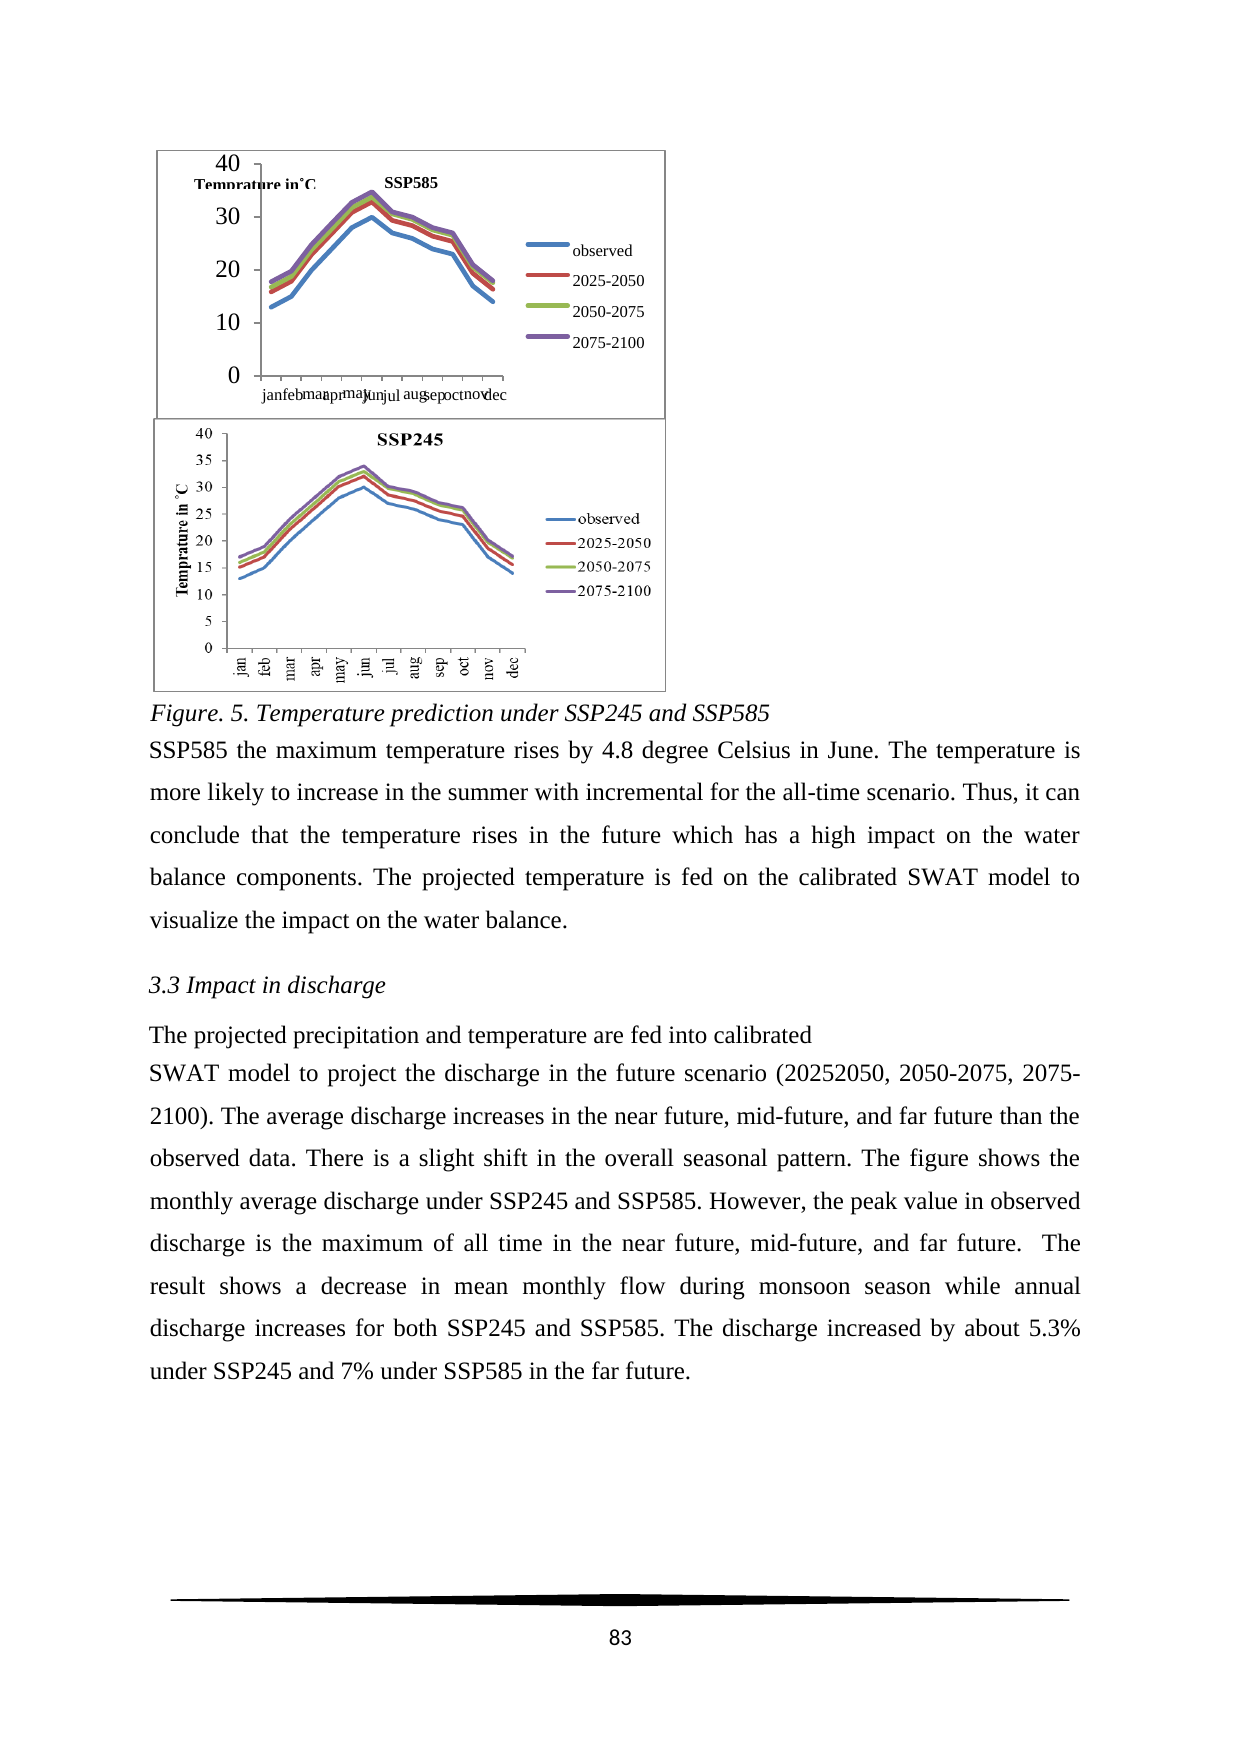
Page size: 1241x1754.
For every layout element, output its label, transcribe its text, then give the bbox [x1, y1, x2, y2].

text Figure. 5. Temperature prediction under SSP245 and SSP585 [150, 698, 1090, 727]
picture [153, 418, 666, 692]
text The projected precipitation and temperature are fed into calibrated [148, 1020, 1090, 1049]
text SWAT model to project the discharge in the future scenario (20252050, 2050-2075, 2075-2100). The average discharge increases in the near future, mid-future, and far future than the observed data. There is a slight shift in the overall seasonal pattern. The figure shows the monthly average discharge under SSP245 and SSP585. However, the peak value in observed discharge is the maximum of all time in the near future, mid-future, and far future. The result shows a decrease in mean monthly flow during monsoon season while annual discharge increases for both SSP245 and SSP585. The discharge increased by about 5.3% under SSP245 and 7% under SSP585 in the far future. [148, 1058, 1082, 1385]
text 3.3 Impact in discharge [148, 970, 1084, 999]
text SSP585 the maximum temperature rises by 4.8 degree Celsius in June. The temperature is more likely to increase in the summer with incremental for the all-time scenario. Thus, it can conclude that the temperature rises in the future which has a high impact on the water balance components. The projected temperature is fed on the calibrated SWAT model to visualize the impact on the water balance. [148, 735, 1082, 933]
